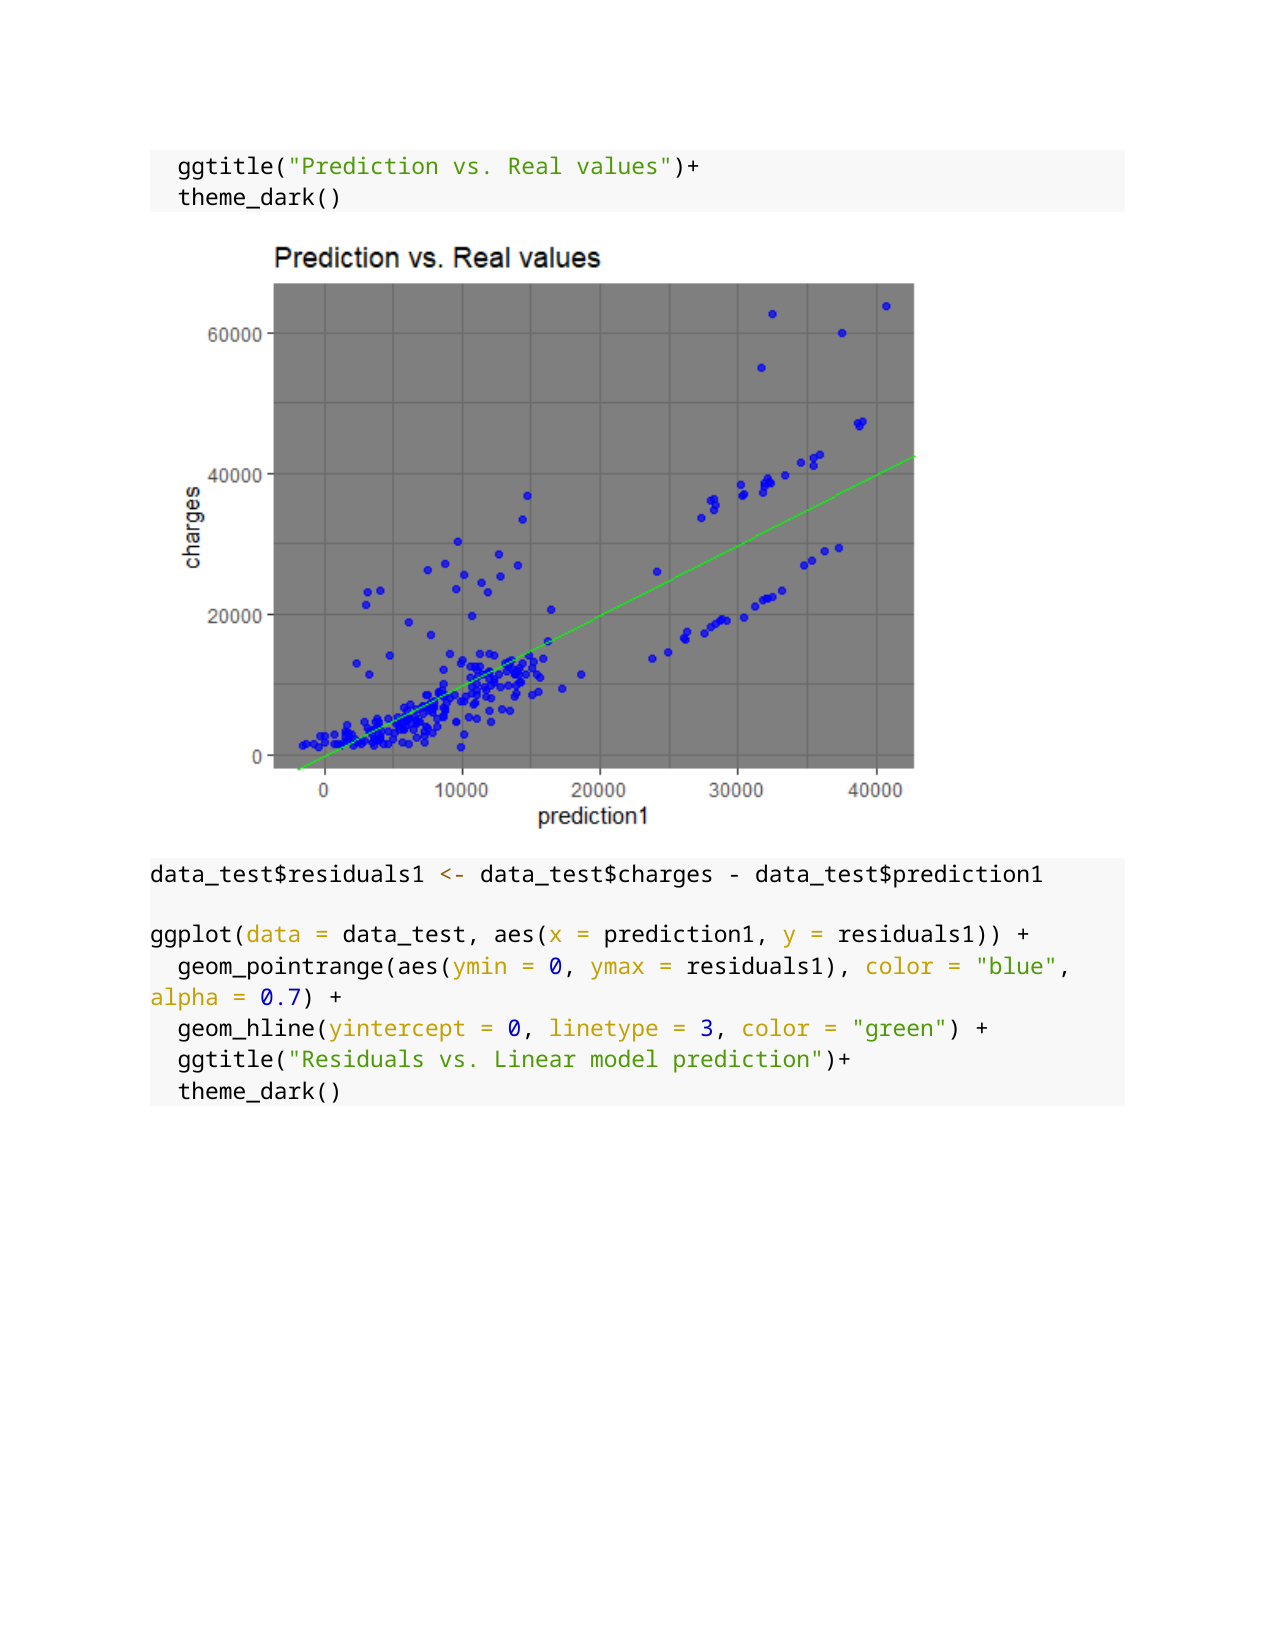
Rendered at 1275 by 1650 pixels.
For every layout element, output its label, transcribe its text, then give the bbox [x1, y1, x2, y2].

text data_test$residuals1 <- data_test$charges - data_test$prediction1 ggplot(data = data_test, aes(x = prediction1, y = residuals1)) + geom_pointrange(aes(ymin = 0, ymax = residuals1), color = "blue", alpha = 0.7) + geom_hline(yintercept = 0, linetype = 3, color = "green") + ggtitle("Residuals vs. Linear model prediction")+ theme_dark() [150, 858, 1125, 1106]
picture [168, 233, 927, 840]
